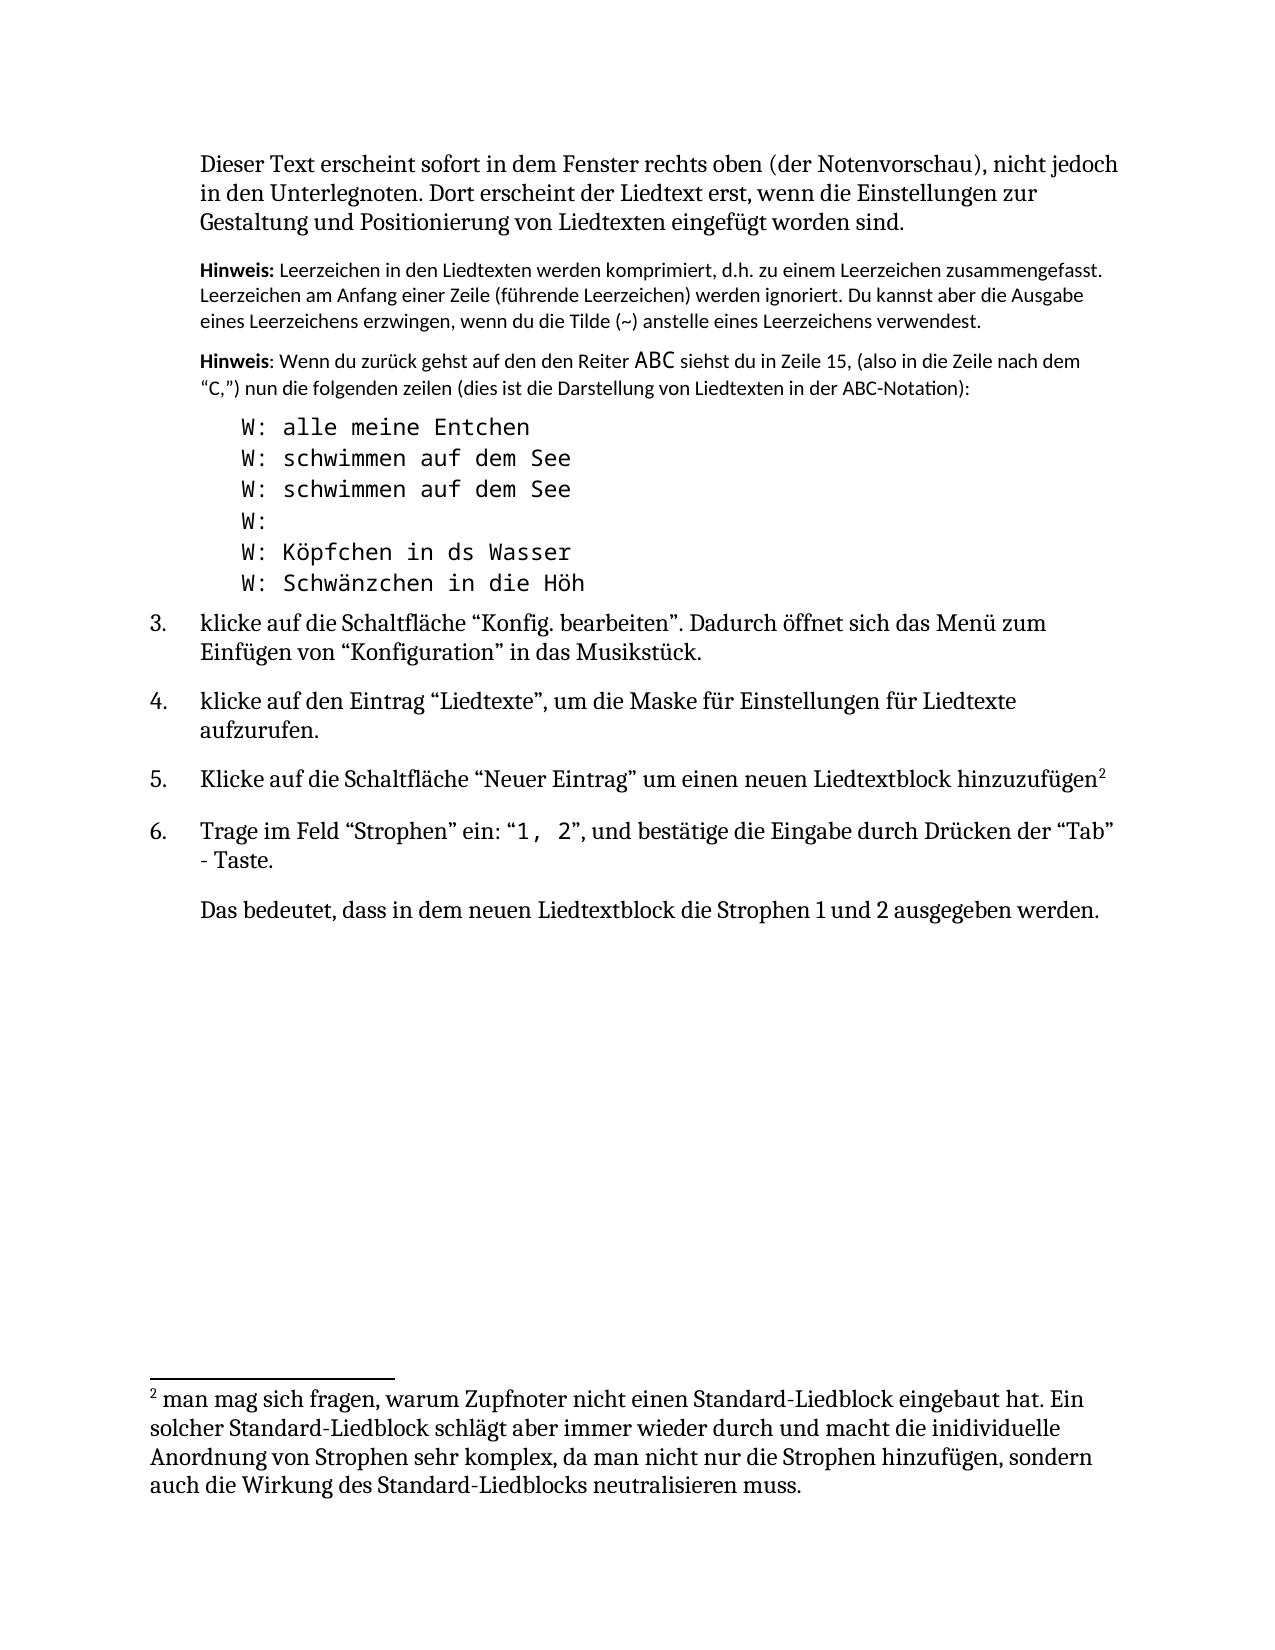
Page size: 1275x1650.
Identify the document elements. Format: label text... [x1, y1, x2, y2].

list klicke auf den Eintrag “Liedtexte”, um die Maske für Einstellungen für Liedtexte aufzurufen. [150, 687, 1125, 744]
list Dieser Text erscheint sofort in dem Fenster rechts oben (der Notenvorschau), nicht jedoch in den Unterlegnoten. Dort erscheint der Liedtext erst, wenn die Einstellungen zur Gestaltung und Positionierung von Liedtexten eingefügt worden sind. [150, 150, 1125, 236]
list Klicke auf die Schaltfläche “Neuer Eintrag” um einen neuen Liedtextblock hinzuzufügen [150, 765, 1125, 794]
list klicke auf die Schaltfläche “Konfig. bearbeiten”. Dadurch öffnet sich das Menü zum Einfügen von “Konfiguration” in das Musikstück. [150, 609, 1125, 666]
list Trage im Feld “Strophen” ein: “1, 2”, und bestätige die Eingabe durch Drücken der “Tab” - Taste. [150, 815, 1125, 875]
list Hinweis: Leerzeichen in den Liedtexten werden komprimiert, d.h. zu einem Leerzeichen zusammengefasst. Leerzeichen am Anfang einer Zeile (führende Leerzeichen) werden ignoriert. Du kannst aber die Ausgabe eines Leerzeichens erzwingen, wenn du die Tilde (~) anstelle eines Leerzeichens verwendest. [150, 257, 1125, 333]
list W: alle meine Entchen W: schwimmen auf dem See W: schwimmen auf dem See W: W: Köpfchen in ds Wasser W: Schwänzchen in die Höh [150, 411, 1125, 598]
list Hinweis: Wenn du zurück gehst auf den den Reiter ABC siehst du in Zeile 15, (also in die Zeile nach dem “C,”) nun die folgenden zeilen (dies ist die Darstellung von Liedtexten in der ABC-Notation): [150, 344, 1125, 400]
list Das bedeutet, dass in dem neuen Liedtextblock die Strophen 1 und 2 ausgegeben werden. [150, 896, 1125, 924]
